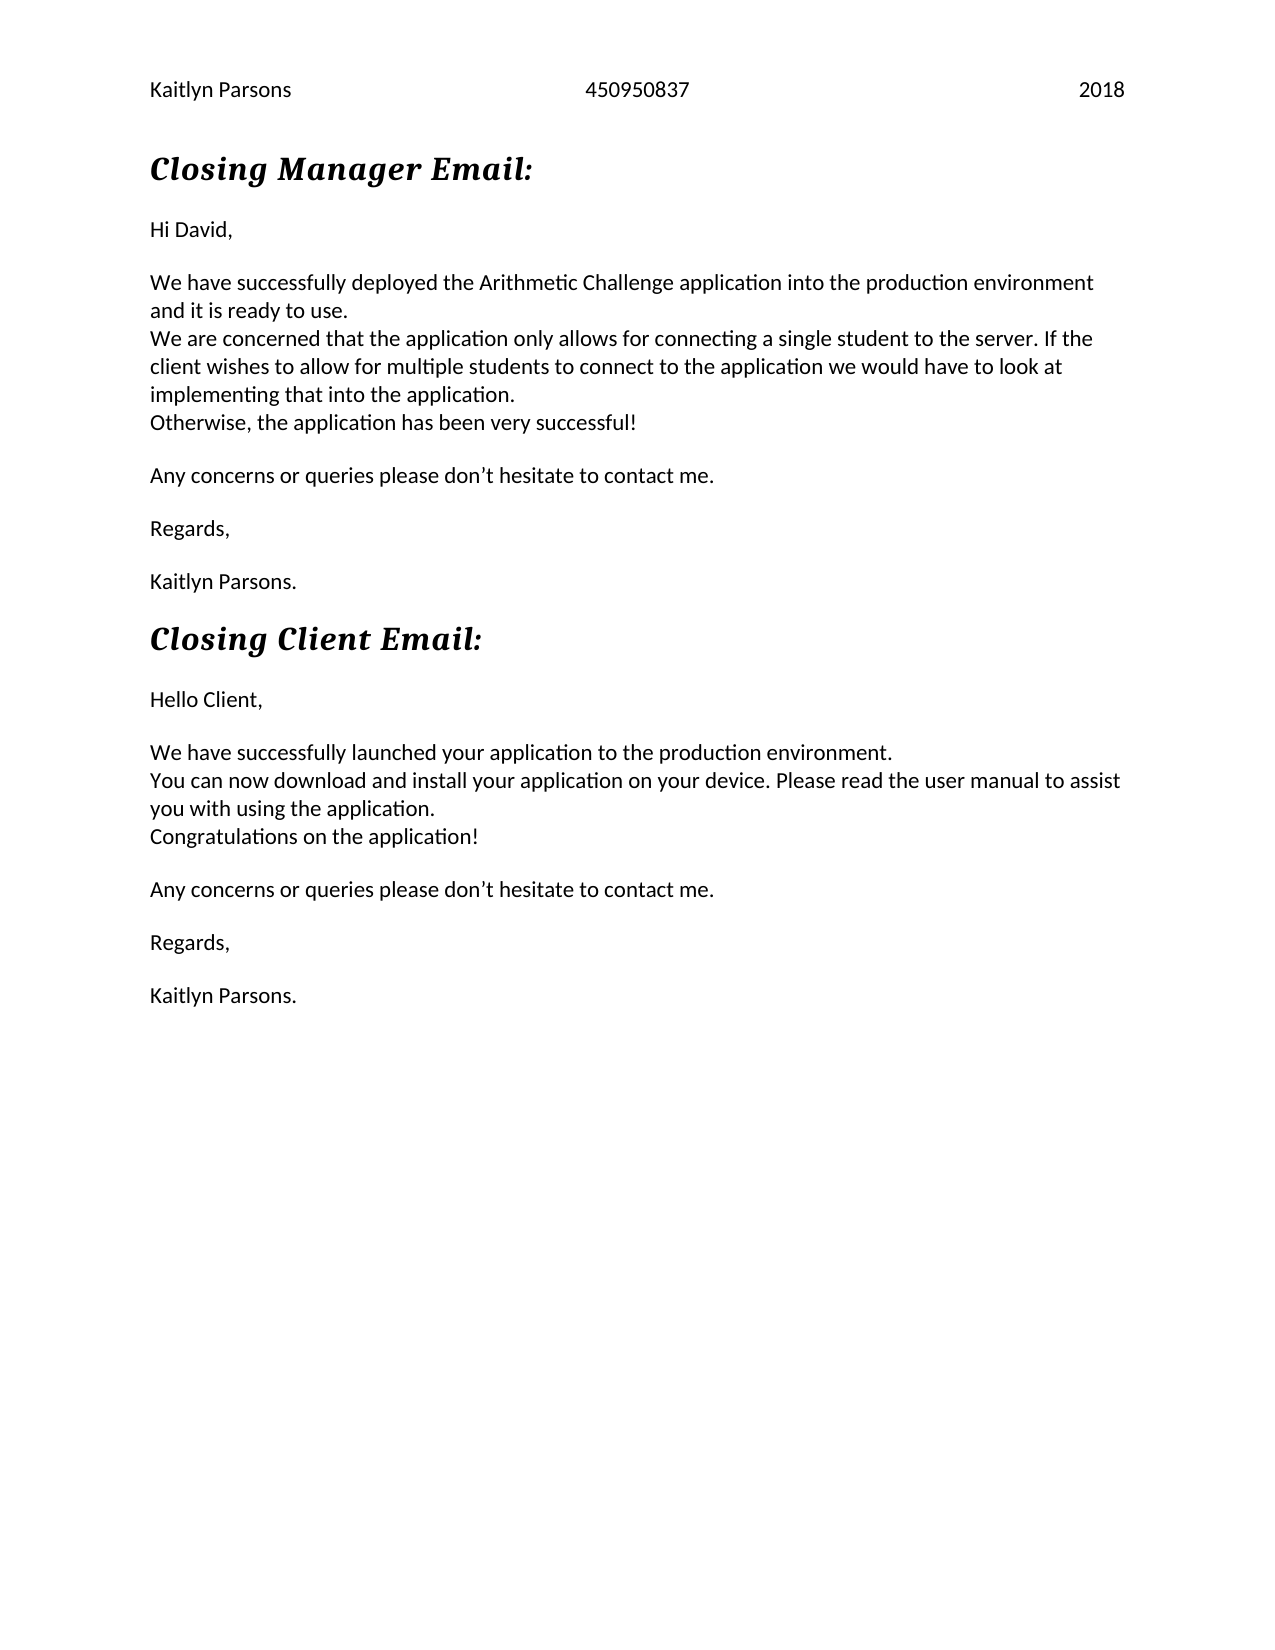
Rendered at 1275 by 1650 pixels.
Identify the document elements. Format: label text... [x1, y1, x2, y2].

text Kaitlyn Parsons. [150, 981, 1125, 1009]
text Congratulations on the application! [150, 822, 1125, 850]
text We have successfully deployed the Arithmetic Challenge application into the production environment and it is ready to use. [150, 268, 1125, 324]
subtitle Closing Client Email: [150, 620, 1125, 658]
text You can now download and install your application on your device. Please read the user manual to assist you with using the application. [150, 766, 1125, 822]
text Otherwise, the application has been very successful! [150, 408, 1125, 436]
text Regards, [150, 514, 1125, 542]
text We are concerned that the application only allows for connecting a single student to the server. If the client wishes to allow for multiple students to connect to the application we would have to look at implementing that into the application. [150, 324, 1125, 408]
text Hello Client, [150, 685, 1125, 713]
text Any concerns or queries please don’t hesitate to contact me. [150, 875, 1125, 903]
text Kaitlyn Parsons. [150, 567, 1125, 595]
subtitle Closing Manager Email: [150, 150, 1125, 188]
text Any concerns or queries please don’t hesitate to contact me. [150, 461, 1125, 489]
text Regards, [150, 928, 1125, 956]
text We have successfully launched your application to the production environment. [150, 738, 1125, 766]
text Hi David, [150, 215, 1125, 243]
